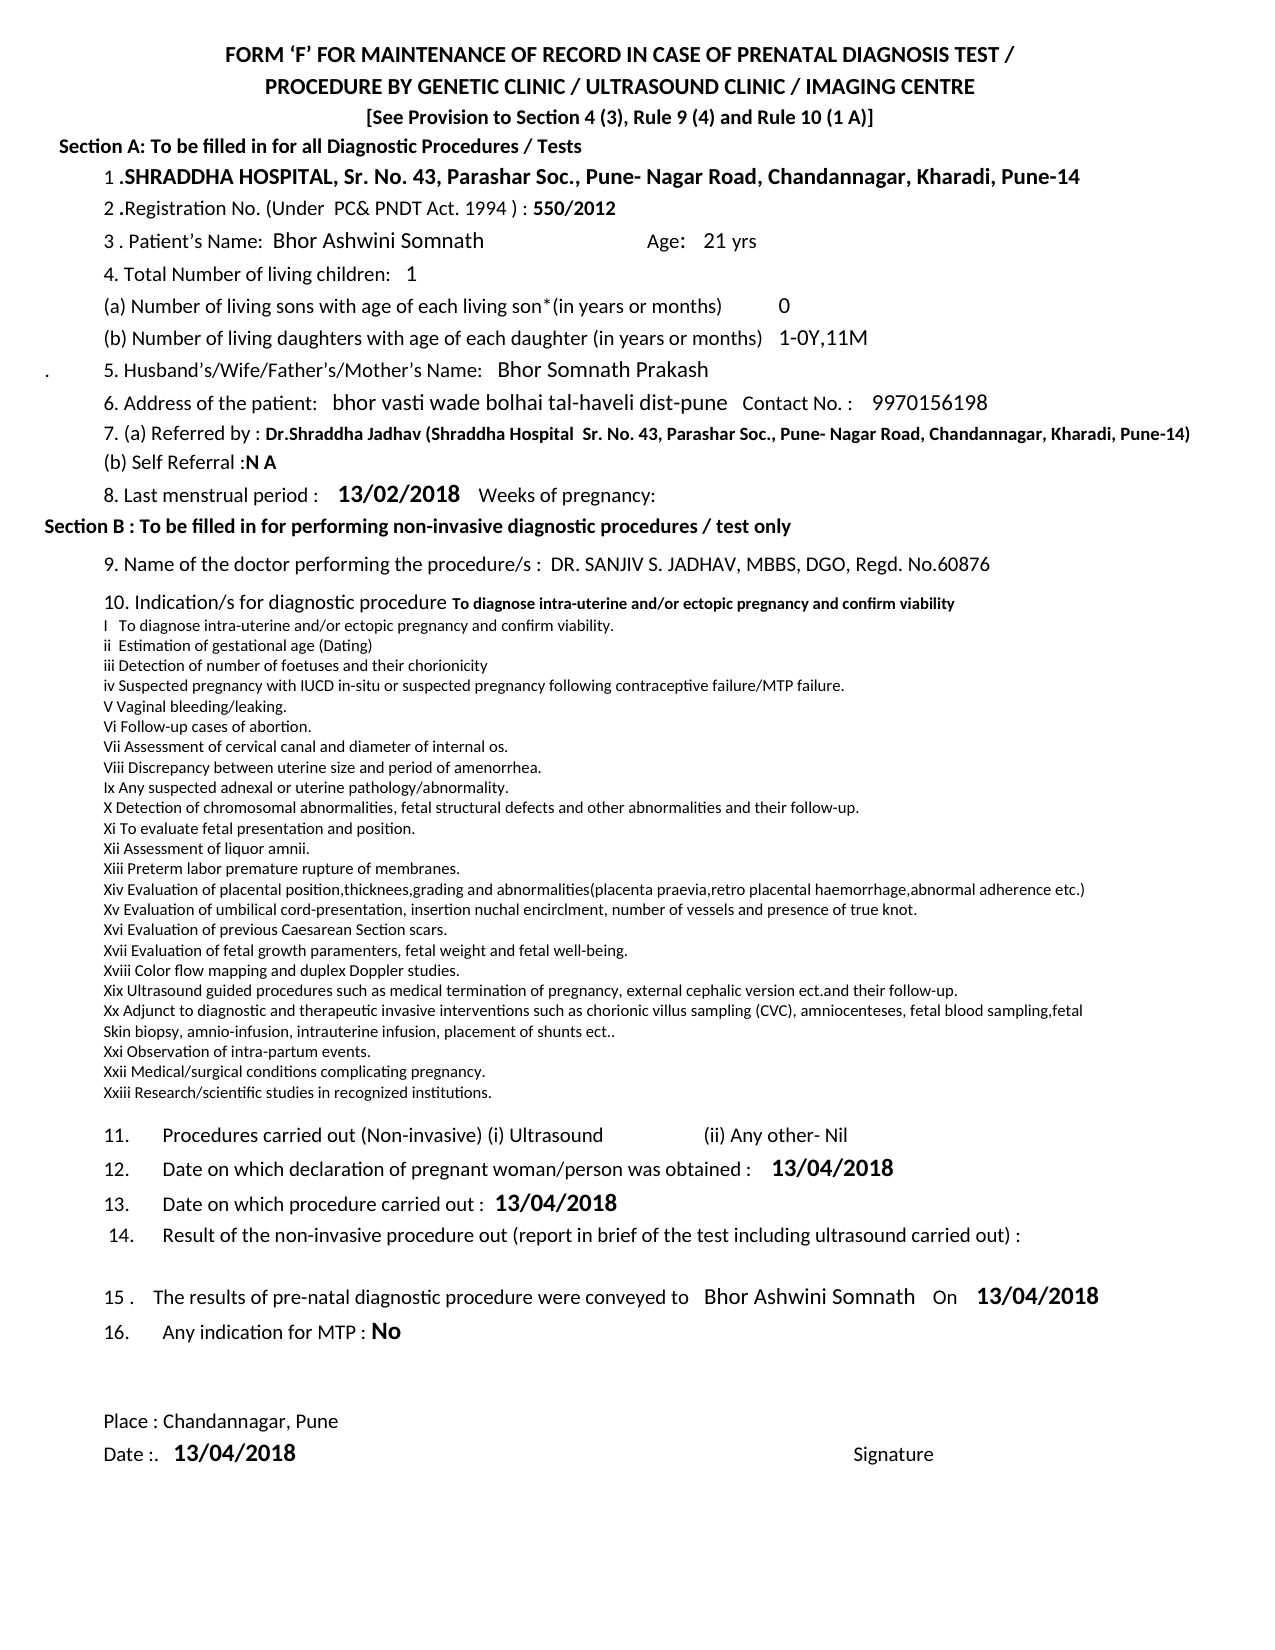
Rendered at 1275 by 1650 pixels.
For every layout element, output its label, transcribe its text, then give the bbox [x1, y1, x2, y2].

text 11. Procedures carried out (Non-invasive) (i) Ultrasound (ii) Any other- Nil [0, 1123, 1275, 1148]
text 10. Indication/s for diagnostic procedure To diagnose intra-uterine and/or ectopic pregnancy and confirm viability [75, 589, 1255, 615]
text 16. Any indication for MTP : No [0, 1315, 1275, 1346]
text 2 .Registration No. (Under PC& PNDT Act. 1994 ) : 550/2012 [44, 195, 1196, 220]
text 12. Date on which declaration of pregnant woman/person was obtained : [0, 1152, 1275, 1182]
text 14. Result of the non-invasive procedure out (report in brief of the test including ultrasound carried out) : [103, 1222, 1226, 1247]
text Place : Chandannagar, Pune [0, 1408, 1275, 1434]
text X Detection of chromosomal abnormalities, fetal structural defects and other abnormalities and their follow-up. [0, 798, 1196, 818]
text 4. Total Number of living children: [44, 259, 1196, 287]
text Xx Adjunct to diagnostic and therapeutic invasive interventions such as chorionic villus sampling (CVC), amniocenteses, fetal blood sampling,fetal [0, 1001, 1275, 1021]
text Xvii Evaluation of fetal growth paramenters, fetal weight and fetal well-being. [0, 940, 1275, 960]
text Viii Discrepancy between uterine size and period of amenorrhea. [0, 757, 1196, 777]
text Xiii Preterm labor premature rupture of membranes. [0, 858, 1196, 879]
text I To diagnose intra-uterine and/or ectopic pregnancy and confirm viability. [75, 615, 1255, 635]
text . 5. Husband’s/Wife/Father’s/Mother’s Name: [44, 355, 1255, 383]
text Vi Follow-up cases of abortion. [0, 716, 1196, 737]
text Date :. Signature [0, 1438, 1275, 1468]
text Vii Assessment of cervical canal and diameter of internal os. [0, 737, 1196, 757]
text Xix Ultrasound guided procedures such as medical termination of pregnancy, external cephalic version ect.and their follow-up. [0, 980, 1275, 1001]
text Xxi Observation of intra-partum events. [103, 1041, 1275, 1062]
text iii Detection of number of foetuses and their chorionicity [0, 655, 1196, 676]
text [See Provision to Section 4 (3), Rule 9 (4) and Rule 10 (1 A)] [44, 104, 1196, 129]
text Xxiii Research/scientific studies in recognized institutions. [0, 1082, 1275, 1102]
text 9. Name of the doctor performing the procedure/s : DR. SANJIV S. JADHAV, MBBS, DGO, Regd. No.60876 [0, 551, 1255, 577]
text PROCEDURE BY GENETIC CLINIC / ULTRASOUND CLINIC / IMAGING CENTRE [44, 72, 1196, 100]
text 15 . The results of pre-natal diagnostic procedure were conveyed to On [0, 1280, 1275, 1311]
text (b) Number of living daughters with age of each daughter (in years or months) [44, 323, 1255, 351]
text Xi To evaluate fetal presentation and position. [0, 818, 1196, 838]
text 7. (a) Referred by : Dr.Shraddha Jadhav (Shraddha Hospital Sr. No. 43, Parashar Soc., Pune- Nagar Road, Chandannagar, Kharadi, Pune-14) [44, 420, 1255, 445]
text Ix Any suspected adnexal or uterine pathology/abnormality. [0, 777, 1196, 798]
text 3 . Patient’s Name: Age: yrs [44, 224, 1166, 254]
text Xv Evaluation of umbilical cord-presentation, insertion nuchal encirclment, number of vessels and presence of true knot. [0, 899, 1275, 919]
text Xii Assessment of liquor amnii. [0, 838, 1196, 858]
text (b) Self Referral :N A [44, 449, 1255, 474]
text 13. Date on which procedure carried out : [0, 1187, 1275, 1217]
text FORM ‘F’ FOR MAINTENANCE OF RECORD IN CASE OF PRENATAL DIAGNOSIS TEST / [44, 40, 1196, 68]
text Skin biopsy, amnio-infusion, intrauterine infusion, placement of shunts ect.. [0, 1021, 1275, 1041]
text Section A: To be filled in for all Diagnostic Procedures / Tests [44, 133, 1196, 159]
text V Vaginal bleeding/leaking. [0, 696, 1196, 716]
text iv Suspected pregnancy with IUCD in-situ or suspected pregnancy following contraceptive failure/MTP failure. [0, 676, 1196, 696]
text (a) Number of living sons with age of each living son*(in years or months) [44, 291, 1255, 319]
text 8. Last menstrual period : Weeks of pregnancy: [44, 478, 1255, 509]
text Xiv Evaluation of placental position,thicknees,grading and abnormalities(placenta praevia,retro placental haemorrhage,abnormal adherence etc.) [0, 879, 1275, 899]
text 6. Address of the patient: Contact No. : [103, 388, 1255, 416]
text Xviii Color flow mapping and duplex Doppler studies. [0, 960, 1275, 980]
text Section B : To be filled in for performing non-invasive diagnostic procedures / test only [44, 513, 1255, 538]
text ii Estimation of gestational age (Dating) [0, 635, 1196, 655]
text Xxii Medical/surgical conditions complicating pregnancy. [0, 1062, 1275, 1082]
text 1 .SHRADDHA HOSPITAL, Sr. No. 43, Parashar Soc., Pune- Nagar Road, Chandannagar, Kharadi, Pune-14 [44, 162, 1196, 191]
text Xvi Evaluation of previous Caesarean Section scars. [0, 919, 1275, 940]
